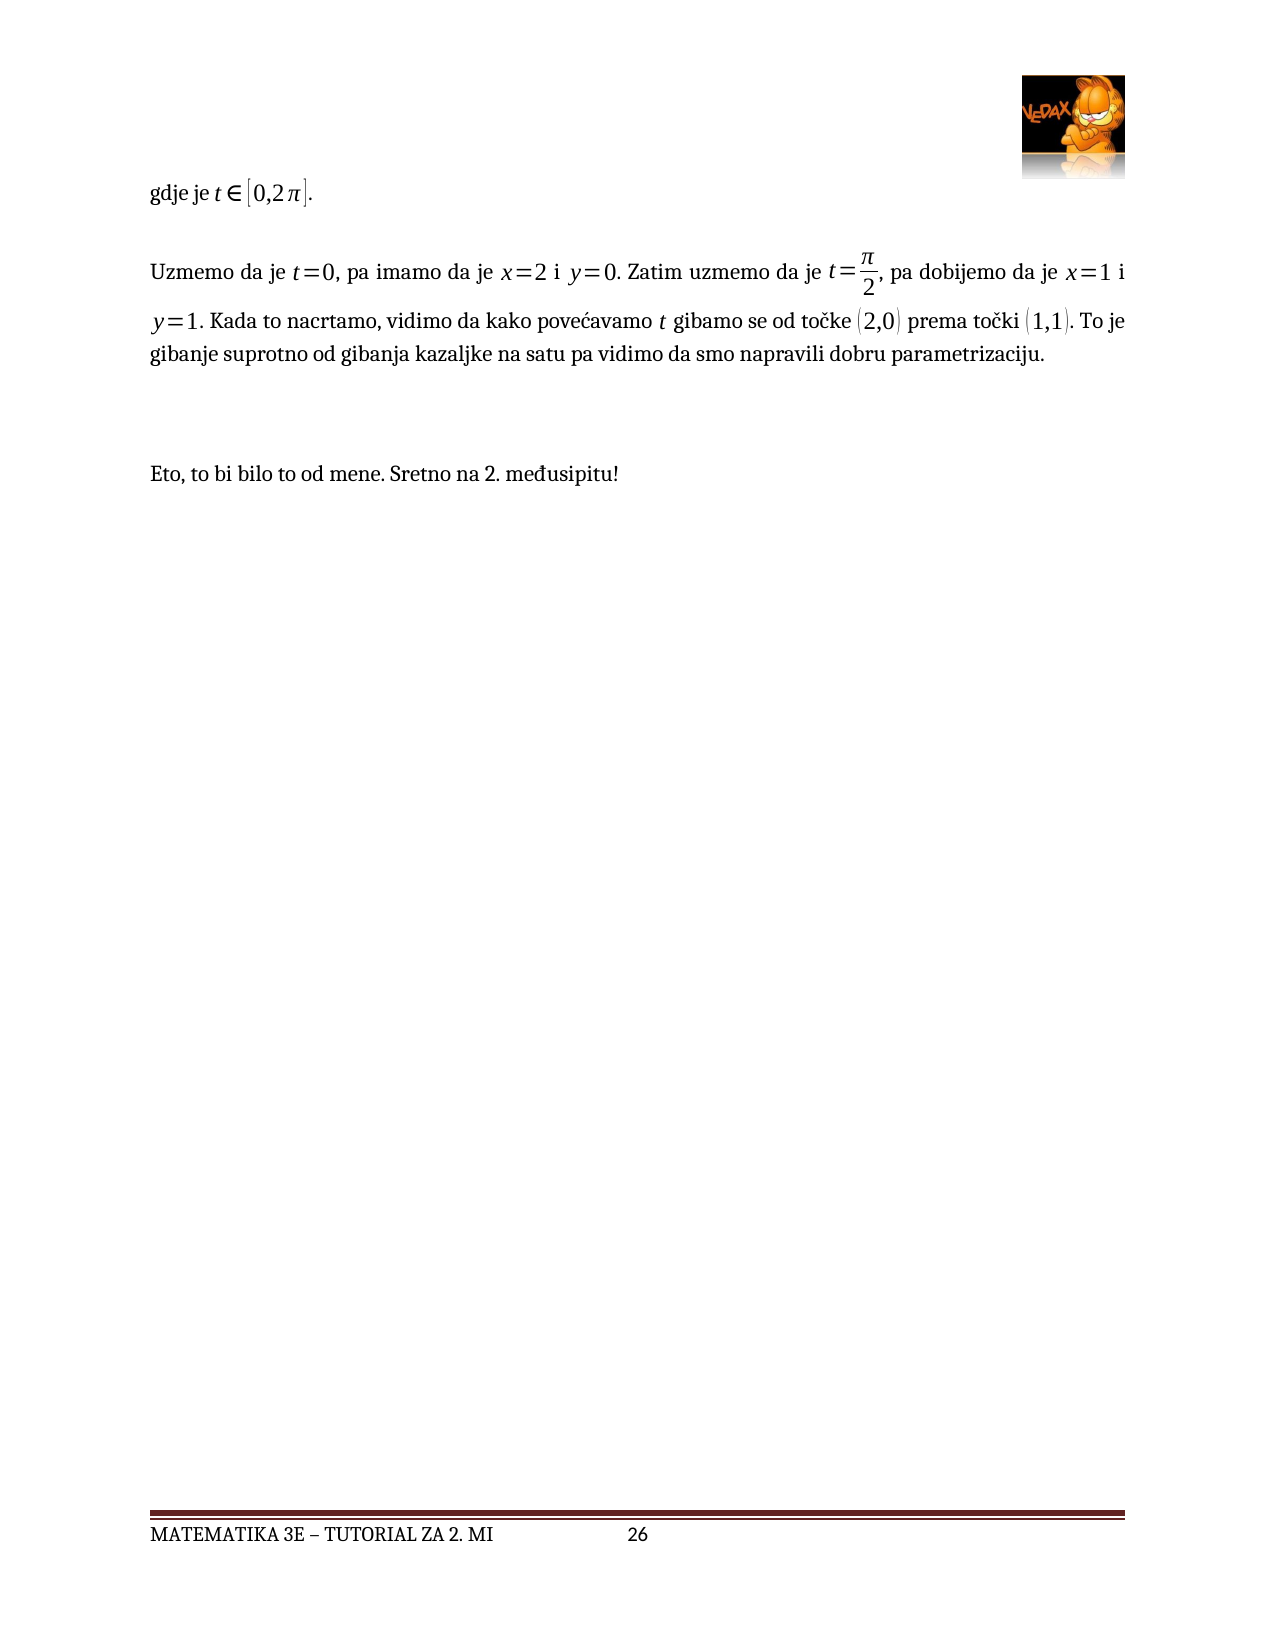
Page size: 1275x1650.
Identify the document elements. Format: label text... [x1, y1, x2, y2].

text Eto, to bi bilo to od mene. Sretno na 2. međusipitu! [150, 461, 1125, 487]
picture [1022, 75, 1125, 179]
text Uzmemo da je , pa imamo da je i . Zatim uzmemo da je , pa dobijemo da je i . Kada to nacrtamo, vidimo da kako povećavamo gibamo se od točke prema točki . To je gibanje suprotno od gibanja kazaljke na satu pa vidimo da smo napravili dobru parametrizaciju. [150, 243, 1125, 367]
text gdje je . [150, 178, 1125, 209]
